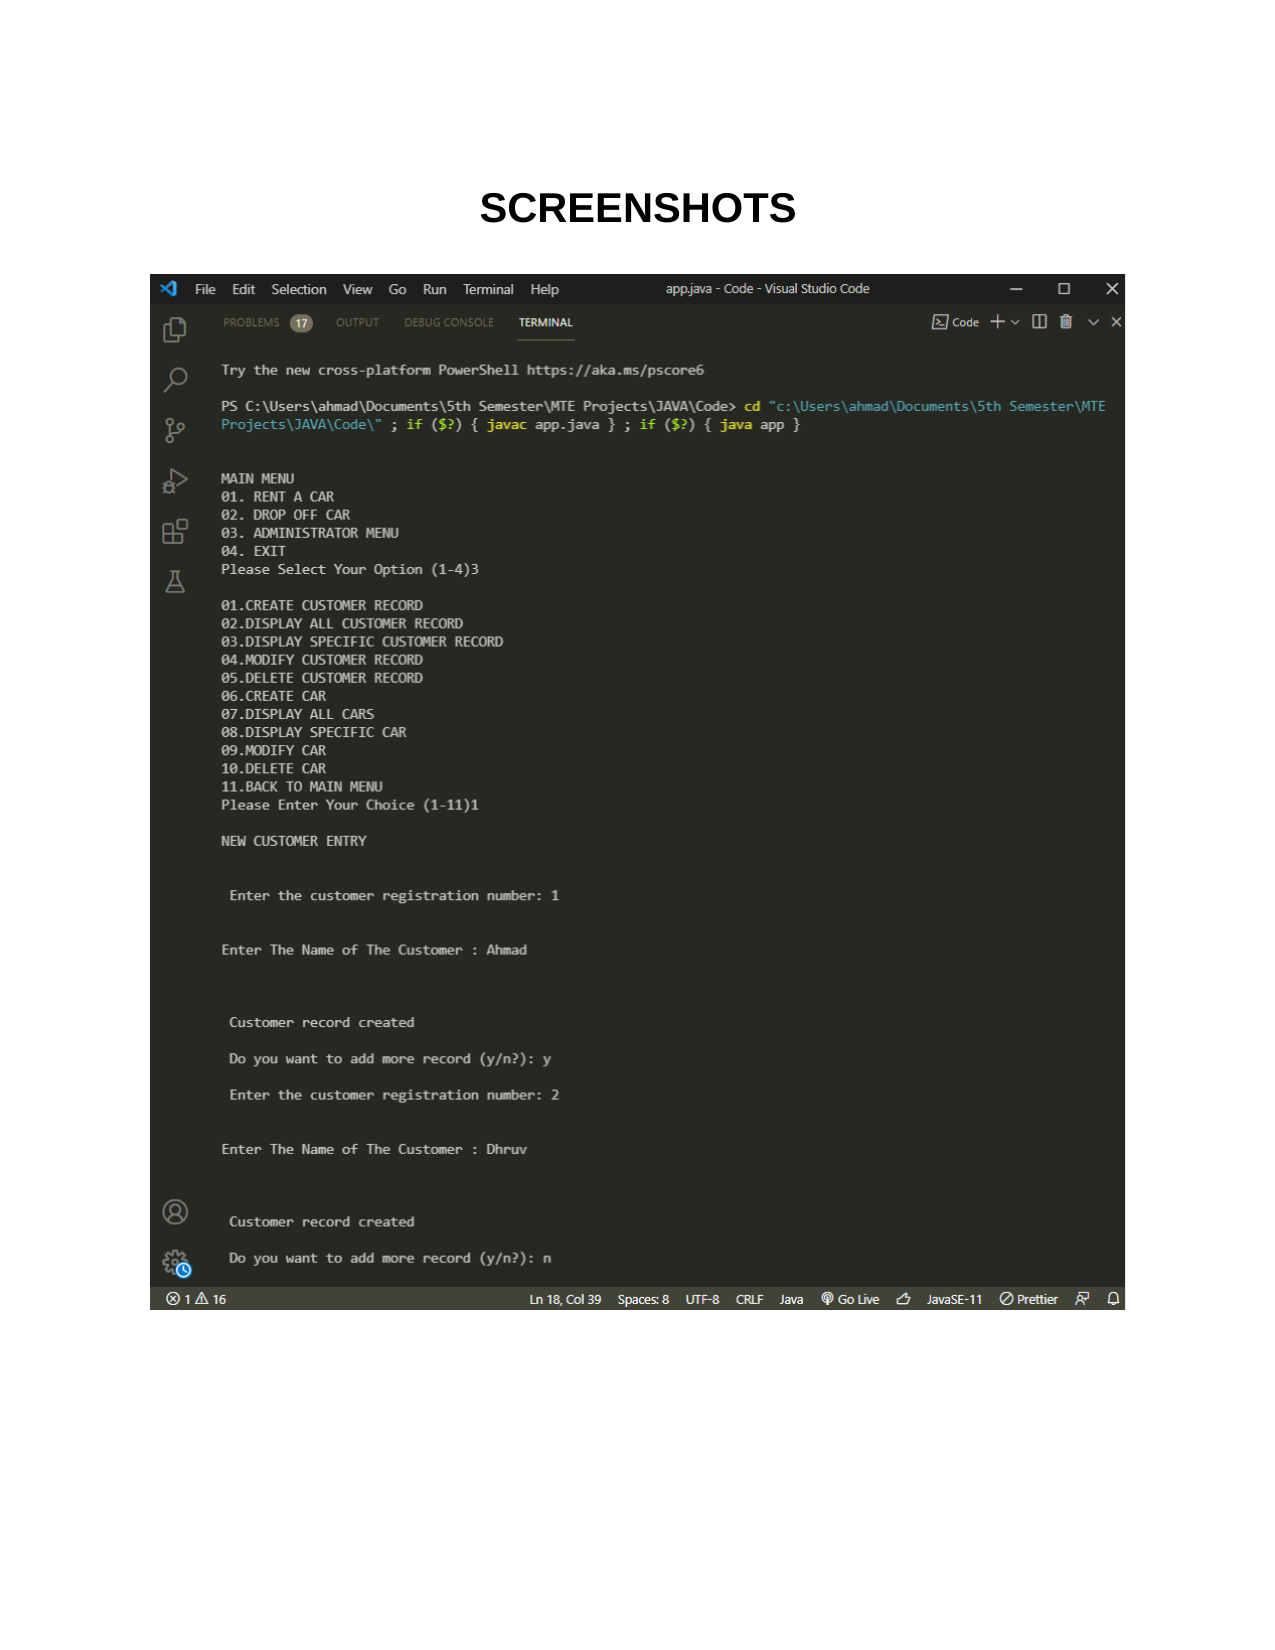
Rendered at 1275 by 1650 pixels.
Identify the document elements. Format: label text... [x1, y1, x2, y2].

subtitle SCREENSHOTS [156, 183, 1119, 231]
picture [150, 274, 1125, 1310]
